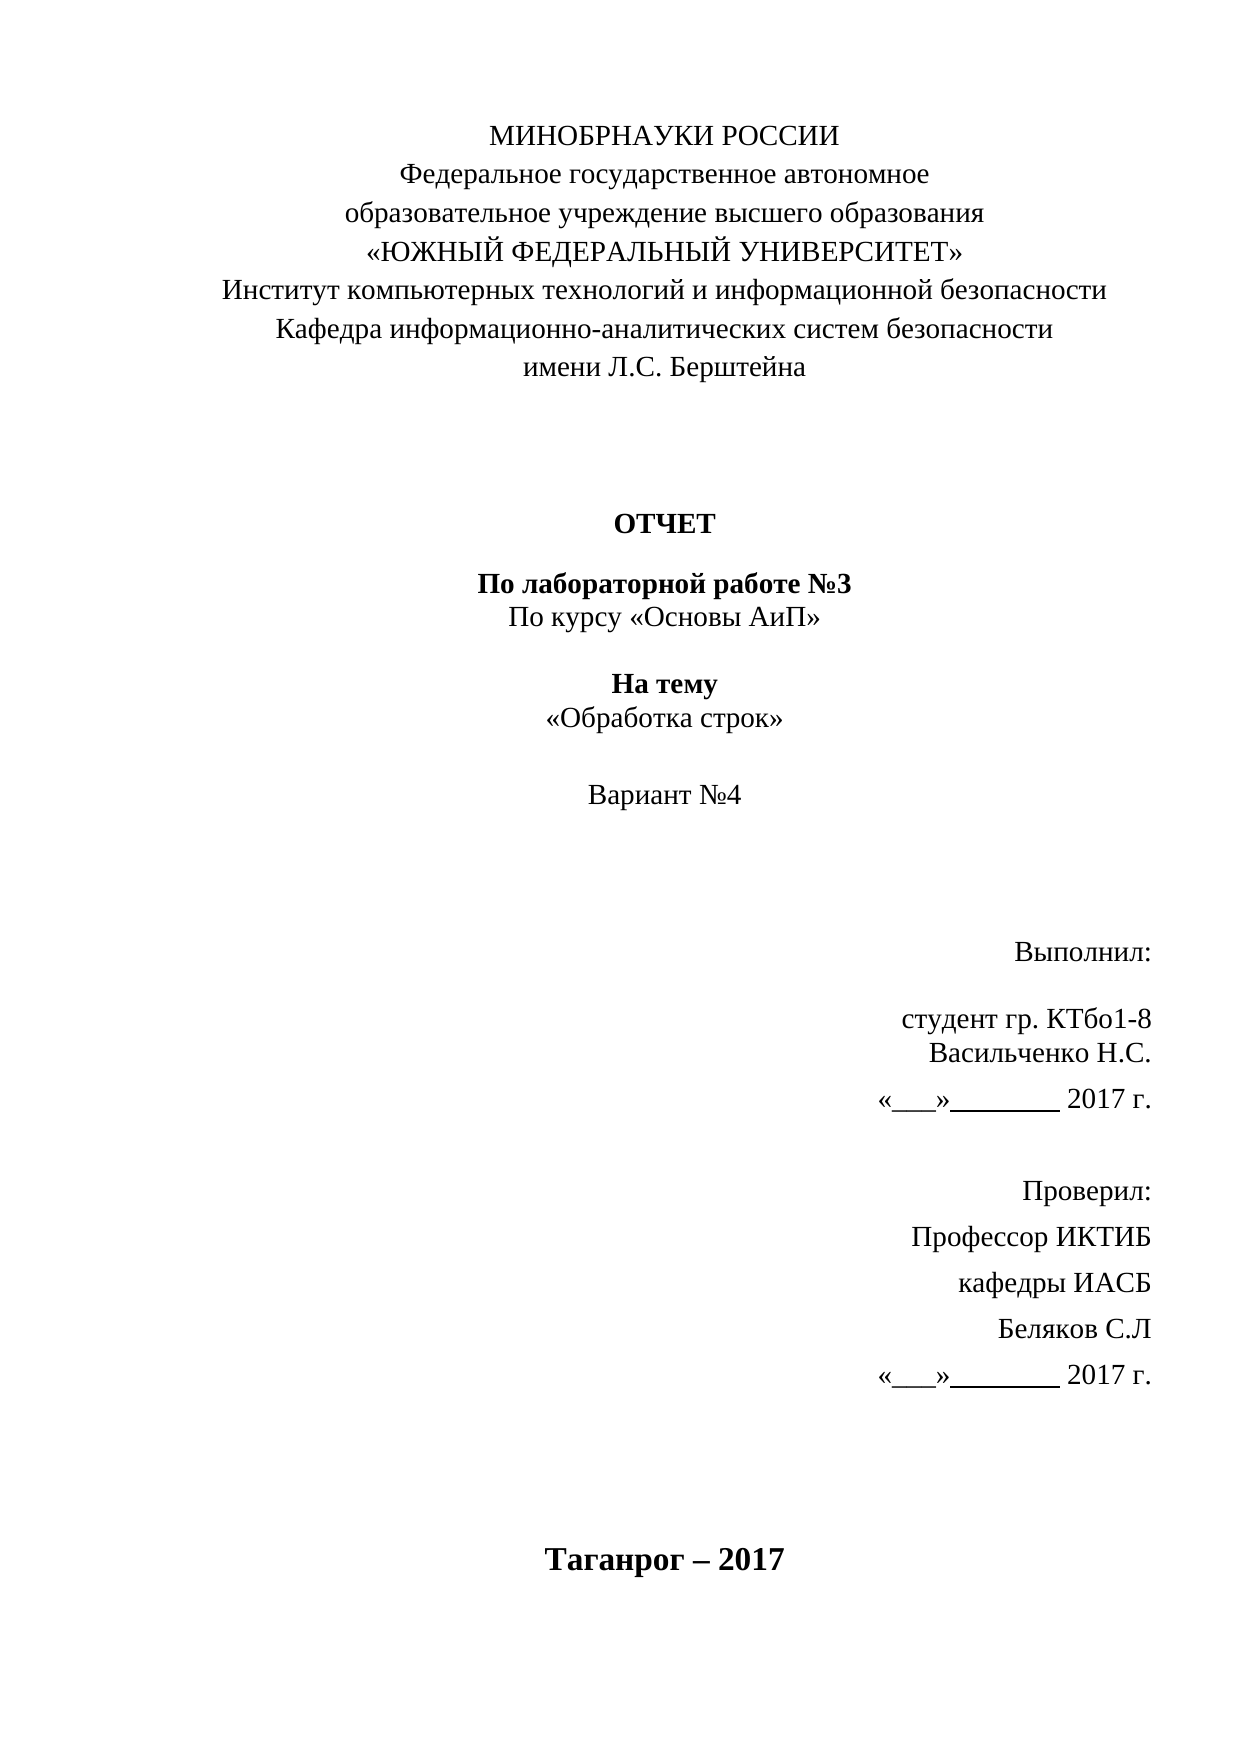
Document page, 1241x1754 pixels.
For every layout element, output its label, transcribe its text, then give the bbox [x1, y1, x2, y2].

text По курсу «Основы АиП» [177, 599, 1152, 633]
text МИНОБРНАУКИ РОССИИ [177, 118, 1152, 152]
subtitle Таганрог – 2017 [177, 1539, 1152, 1577]
text По лабораторной работе №3 [177, 566, 1152, 599]
text Проверил: [177, 1173, 1152, 1207]
text образовательное учреждение высшего образования [177, 195, 1152, 229]
text «___» 2017 г. [177, 1357, 1152, 1391]
text «Обработка строк» [177, 700, 1152, 734]
text «___» 2017 г. [177, 1081, 1152, 1115]
text «ЮЖНЫЙ ФЕДЕРАЛЬНЫЙ УНИВЕРСИТЕТ» [177, 234, 1152, 267]
text Беляков С.Л [177, 1311, 1152, 1345]
text Кафедра информационно-аналитических систем безопасности [177, 311, 1152, 344]
text Вариант №4 [177, 777, 1152, 811]
text Институт компьютерных технологий и информационной безопасности [177, 272, 1152, 306]
text Выполнил: [177, 934, 1152, 968]
text имени Л.С. Берштейна [177, 349, 1152, 383]
text студент гр. КТбо1-8 [177, 1002, 1152, 1035]
text Профессор ИКТИБ [177, 1219, 1152, 1253]
text Федеральное государственное автономное [177, 157, 1152, 190]
text ОТЧЕТ [177, 507, 1152, 540]
text На тему [177, 667, 1152, 700]
text кафедры ИАСБ [177, 1265, 1152, 1299]
text Васильченко Н.С. [177, 1035, 1152, 1069]
